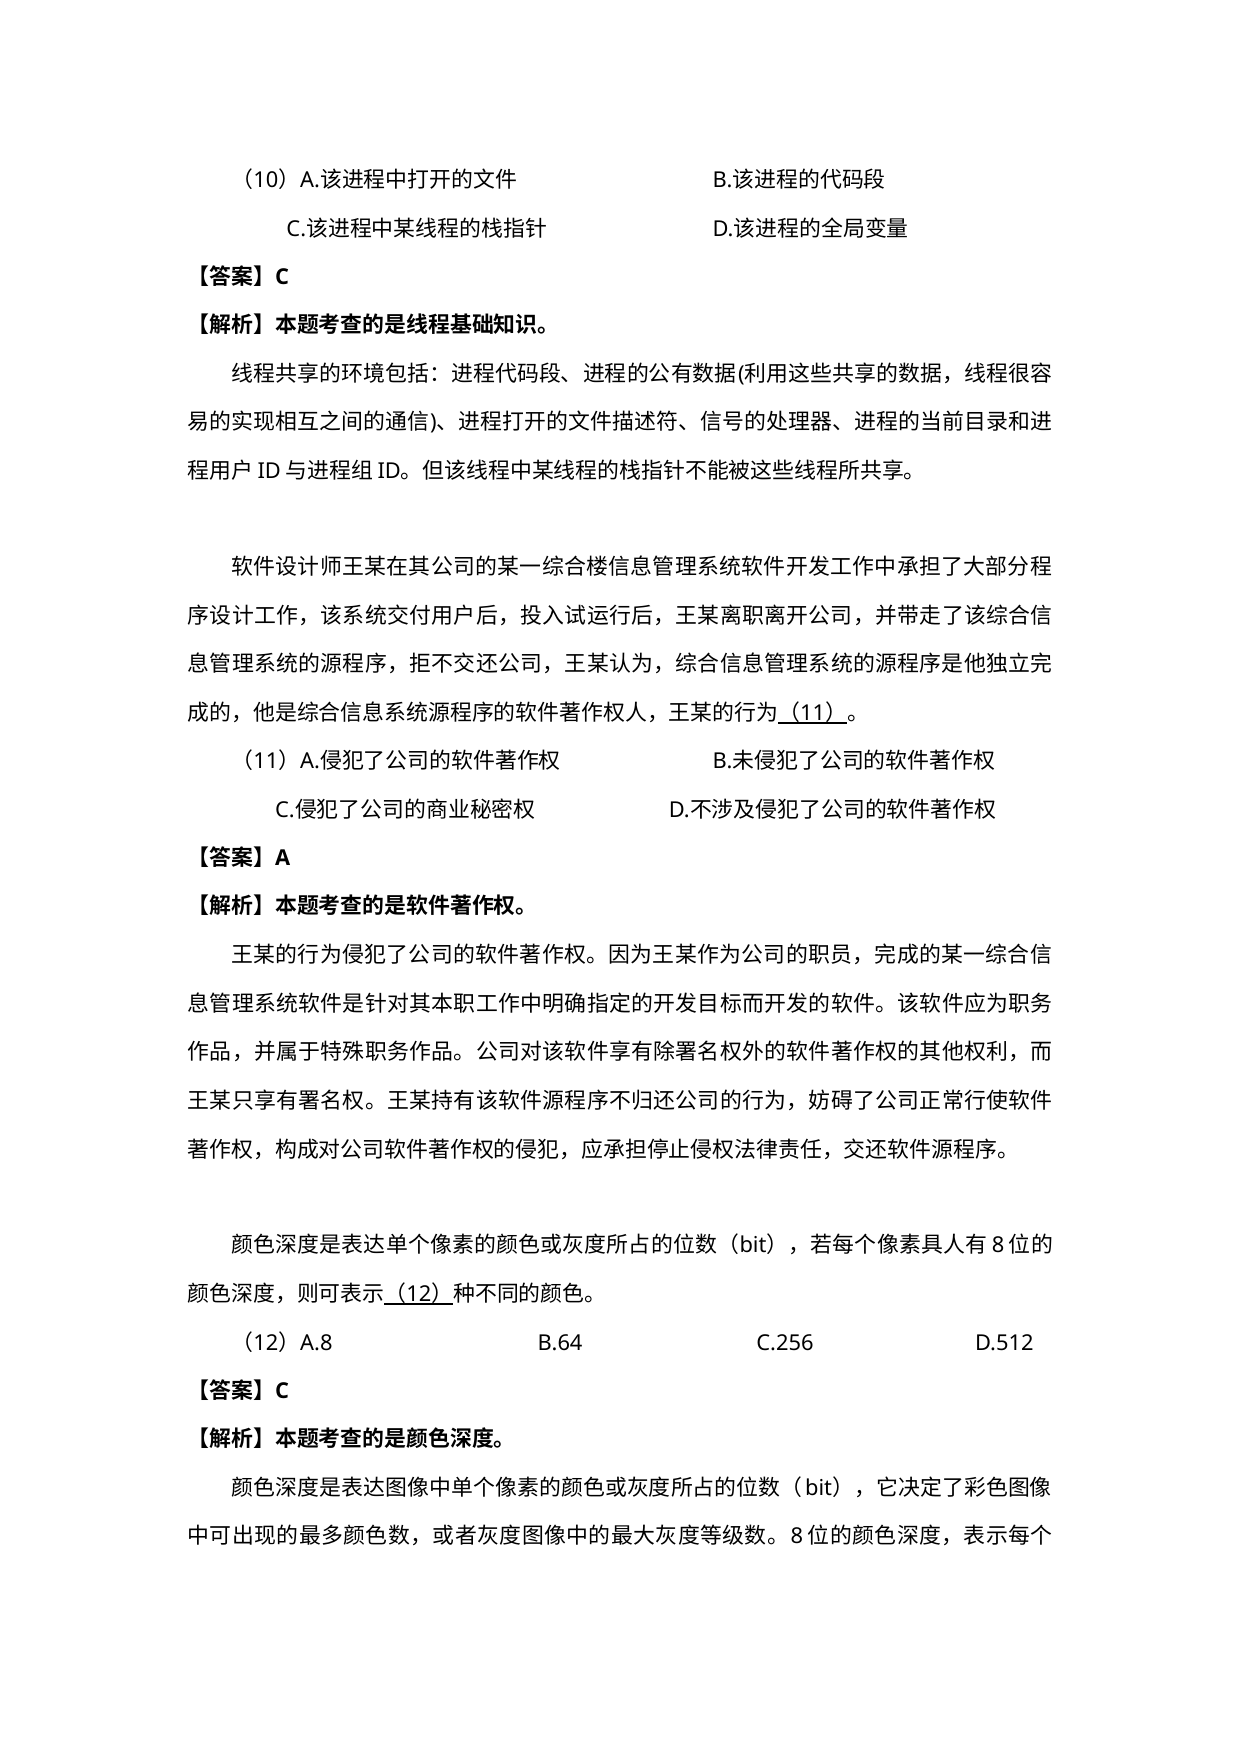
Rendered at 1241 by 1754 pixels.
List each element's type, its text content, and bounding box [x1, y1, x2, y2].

text 【解析】本题考查的是线程基础知识。 [187, 307, 1053, 339]
text （10）A.该进程中打开的文件 B.该进程的代码段 [187, 162, 1053, 194]
text 颜色深度是表达单个像素的颜色或灰度所占的位数（bit），若每个像素具人有8位的颜色深度，则可表示（12）种不同的颜色。 [187, 1227, 1053, 1308]
text （11）A.侵犯了公司的软件著作权 B.未侵犯了公司的软件著作权 [187, 743, 1053, 776]
text C.侵犯了公司的商业秘密权 D.不涉及侵犯了公司的软件著作权 [187, 791, 1053, 824]
text 【答案】A [187, 840, 1053, 872]
text 【答案】C [187, 1373, 1053, 1405]
text （12）A.8 B.64 C.256 D.512 [187, 1324, 1053, 1357]
text 王某的行为侵犯了公司的软件著作权。因为王某作为公司的职员，完成的某一综合信息管理系统软件是针对其本职工作中明确指定的开发目标而开发的软件。该软件应为职务作品，并属于特殊职务作品。公司对该软件享有除署名权外的软件著作权的其他权利，而王某只享有署名权。王某持有该软件源程序不归还公司的行为，妨碍了公司正常行使软件著作权，构成对公司软件著作权的侵犯，应承担停止侵权法律责任，交还软件源程序。 [187, 936, 1053, 1164]
text 【解析】本题考查的是软件著作权。 [187, 888, 1053, 921]
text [187, 1469, 1053, 1551]
text 【解析】本题考查的是颜色深度。 [187, 1421, 1053, 1453]
text 【答案】C [187, 259, 1053, 291]
text 软件设计师王某在其公司的某一综合楼信息管理系统软件开发工作中承担了大部分程序设计工作，该系统交付用户后，投入试运行后，王某离职离开公司，并带走了该综合信息管理系统的源程序，拒不交还公司，王某认为，综合信息管理系统的源程序是他独立完成的，他是综合信息系统源程序的软件著作权人，王某的行为（11）。 [187, 548, 1053, 727]
text C.该进程中某线程的栈指针 D.该进程的全局变量 [187, 210, 1053, 243]
text 线程共享的环境包括：进程代码段、进程的公有数据(利用这些共享的数据，线程很容易的实现相互之间的通信)、进程打开的文件描述符、信号的处理器、进程的当前目录和进程用户ID与进程组ID。但该线程中某线程的栈指针不能被这些线程所共享。 [187, 355, 1053, 485]
